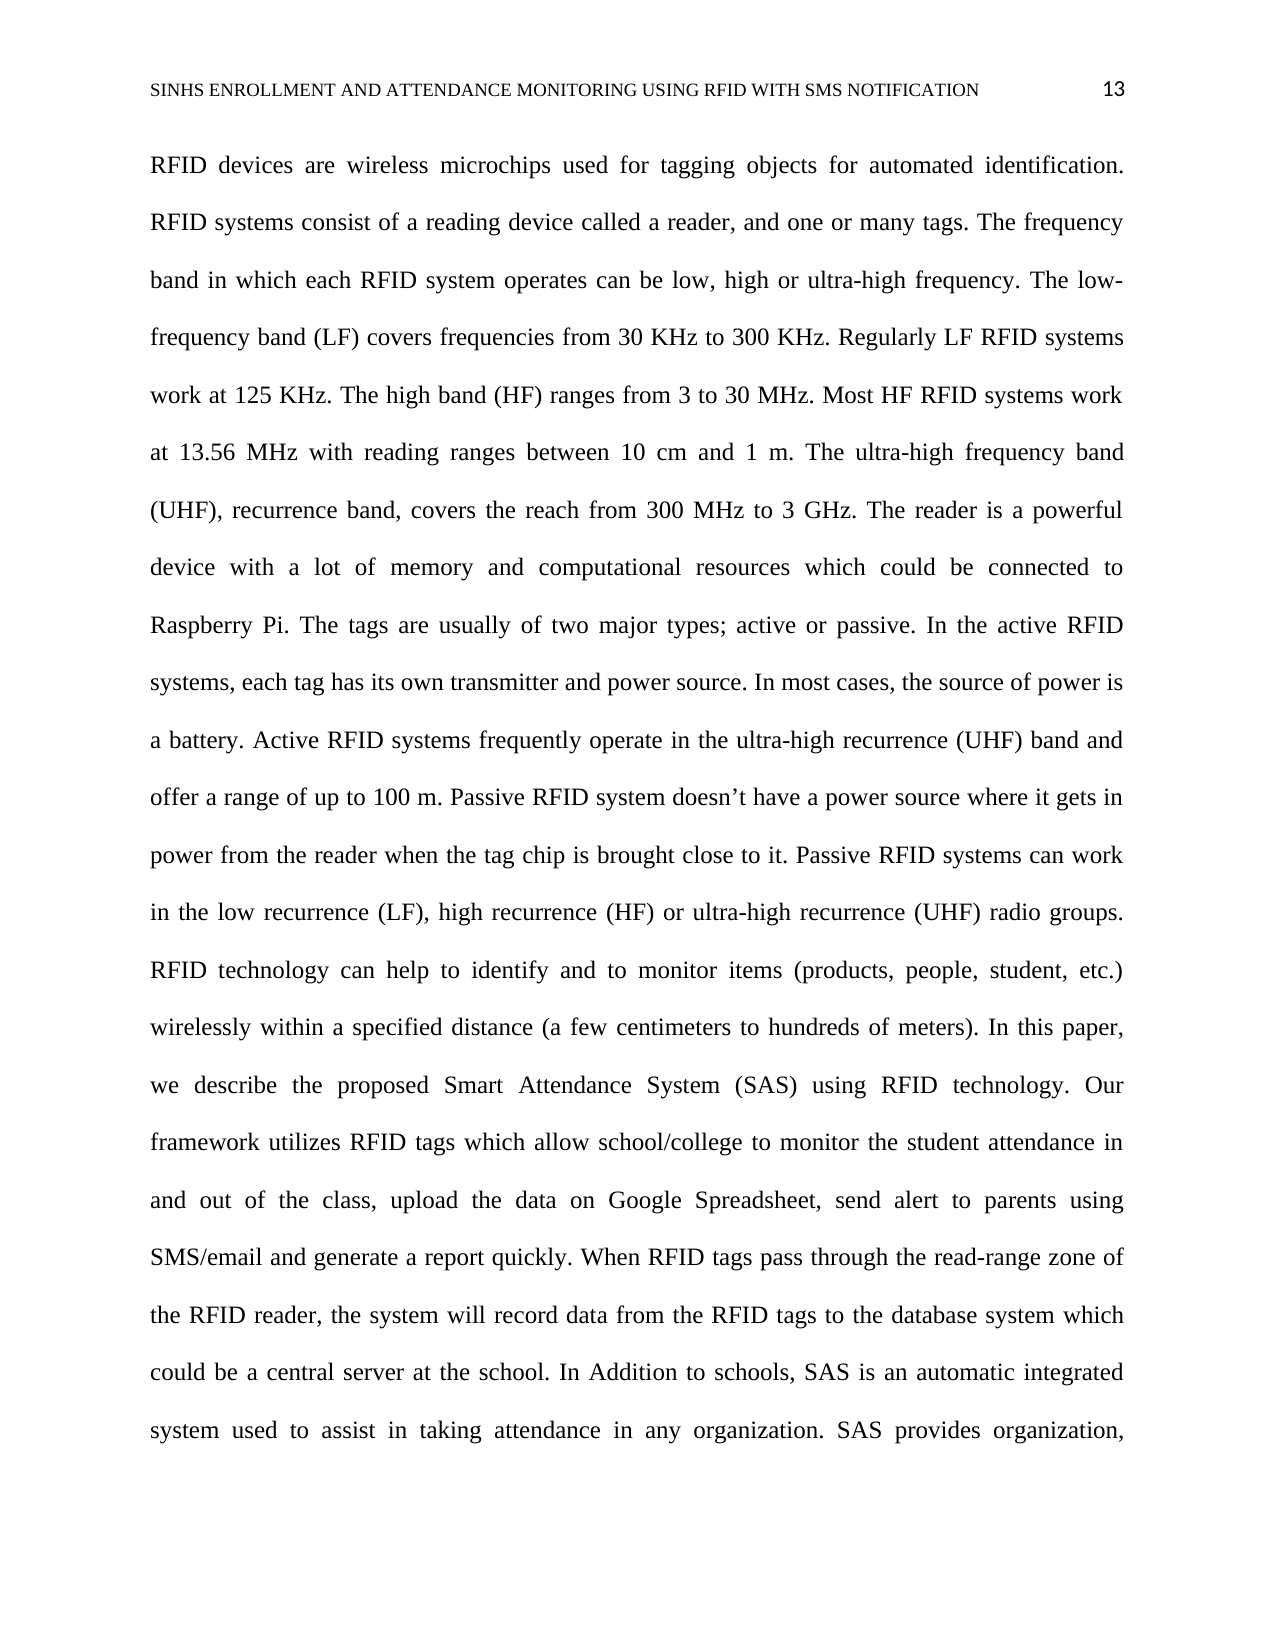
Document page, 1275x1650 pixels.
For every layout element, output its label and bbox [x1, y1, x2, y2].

list [150, 150, 1125, 1444]
